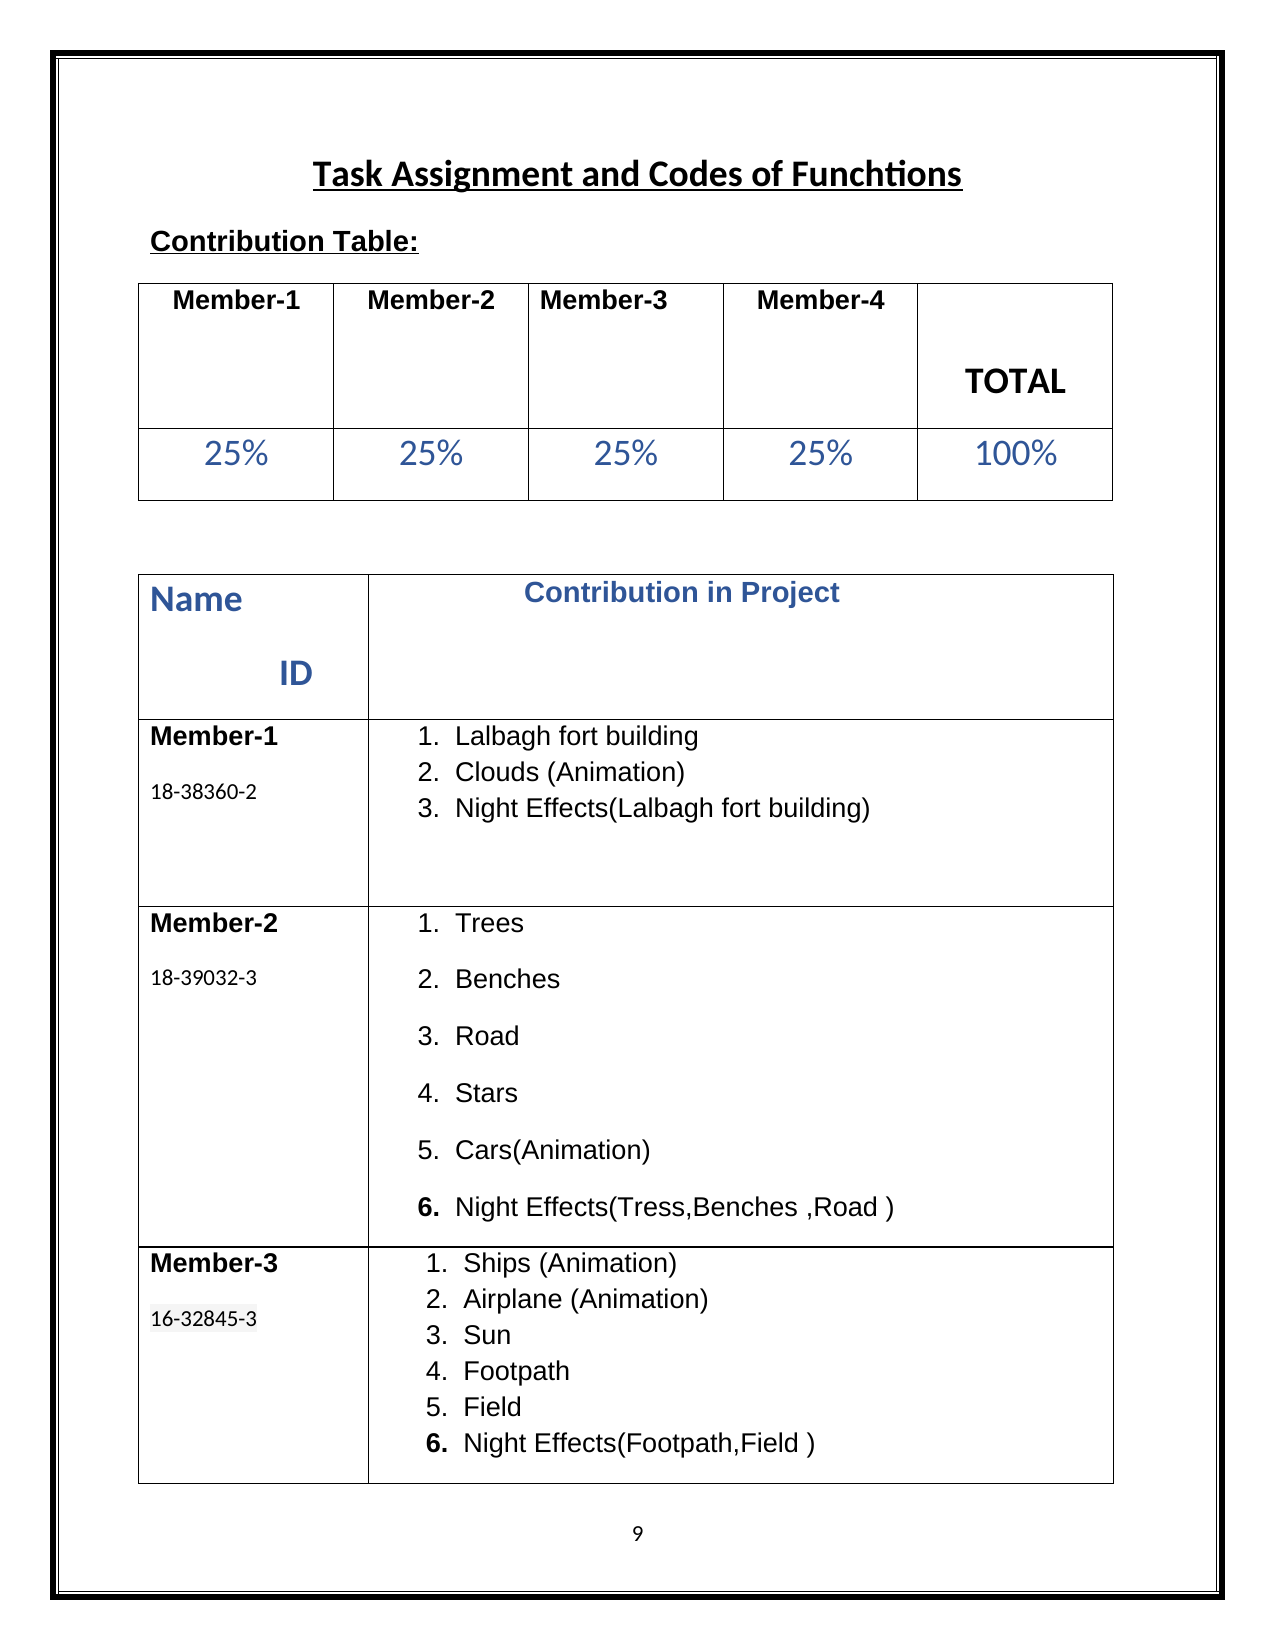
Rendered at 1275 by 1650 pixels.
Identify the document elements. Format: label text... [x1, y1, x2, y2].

table_header Member-1 [139, 284, 333, 428]
table_header Member-2 [334, 284, 528, 428]
table_cell Member-2 18-39032-3 [139, 907, 368, 1246]
text Task Assignment and Codes of Funchtions [150, 150, 1125, 196]
table_cell Member-3 16-32845-3 [139, 1248, 368, 1483]
table_cell 25% [334, 429, 528, 499]
table_cell 100% [918, 429, 1112, 499]
table_header Name ID [139, 575, 368, 719]
table_header Member-4 [724, 284, 917, 428]
table_header TOTAL [918, 284, 1112, 428]
table_cell 25% [139, 429, 333, 499]
table_cell Member-1 18-38360-2 [139, 720, 368, 906]
table_cell 25% [529, 429, 723, 499]
table_header Contribution in Project [369, 575, 1113, 719]
table_cell 25% [724, 429, 917, 499]
table_cell Ships (Animation) Airplane (Animation) Sun Footpath Field Night Effects(Footpath,Field ) [369, 1248, 1113, 1483]
table_header Member-3 [529, 284, 723, 428]
table_cell Lalbagh fort building Clouds (Animation) Night Effects(Lalbagh fort building) [369, 720, 1113, 906]
table_cell Trees Benches Road Stars Cars(Animation) Night Effects(Tress,Benches ,Road ) [369, 907, 1113, 1246]
text Contribution Table: [150, 223, 1125, 257]
